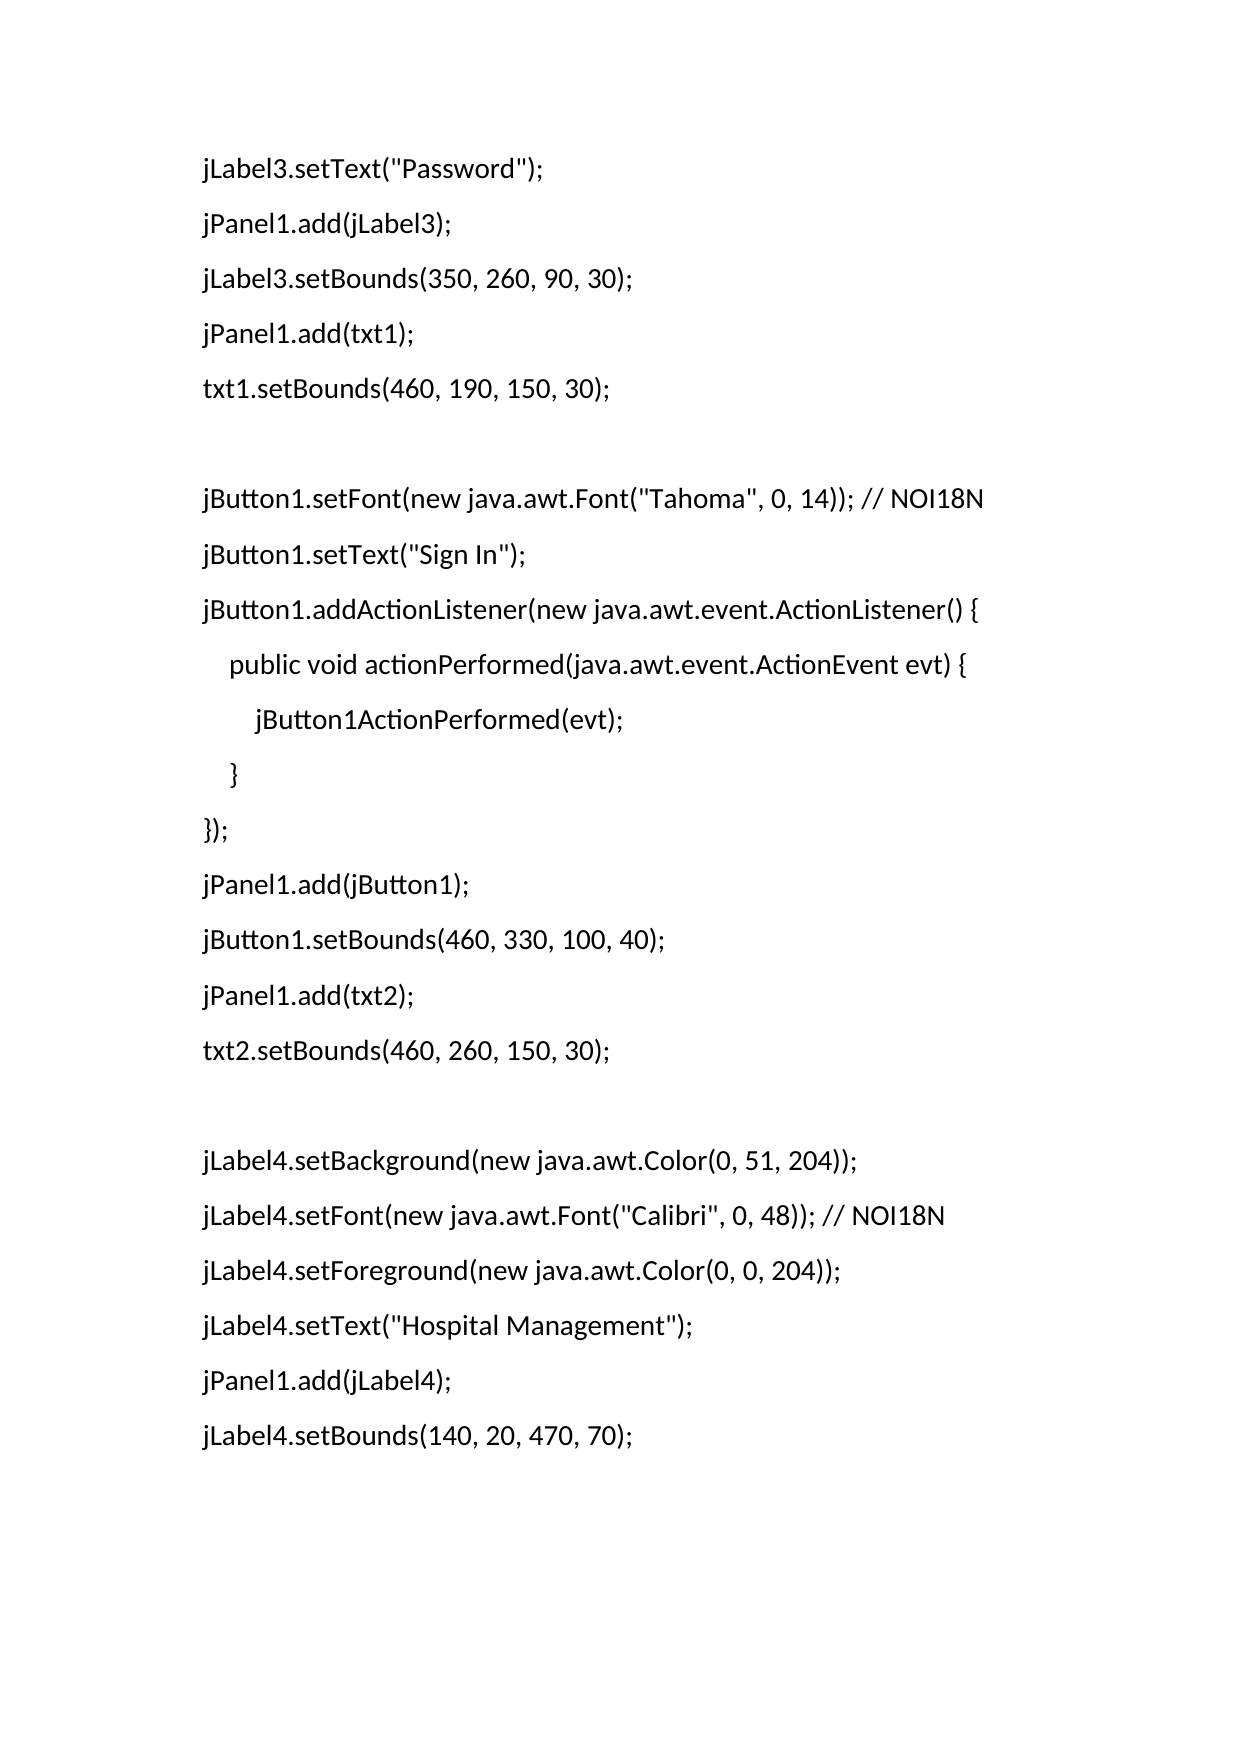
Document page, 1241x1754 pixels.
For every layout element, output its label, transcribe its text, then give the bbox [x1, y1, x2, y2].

text txt2.setBounds(460, 260, 150, 30); [150, 1032, 1090, 1067]
text jLabel4.setBackground(new java.awt.Color(0, 51, 204)); [150, 1142, 1090, 1177]
text jButton1.addActionListener(new java.awt.event.ActionListener() { [150, 591, 1090, 626]
text jPanel1.add(jButton1); [150, 866, 1090, 902]
text jButton1ActionPerformed(evt); [150, 701, 1090, 737]
text } [150, 756, 1090, 792]
text txt1.setBounds(460, 190, 150, 30); [150, 370, 1090, 406]
text jPanel1.add(txt1); [150, 315, 1090, 351]
text jLabel4.setBounds(140, 20, 470, 70); [150, 1417, 1090, 1453]
text }); [150, 811, 1090, 847]
text jButton1.setFont(new java.awt.Font("Tahoma", 0, 14)); // NOI18N [150, 481, 1090, 516]
text jPanel1.add(jLabel3); [150, 205, 1090, 241]
text jLabel4.setText("Hospital Management"); [150, 1307, 1090, 1343]
text jLabel4.setForeground(new java.awt.Color(0, 0, 204)); [150, 1252, 1090, 1288]
text public void actionPerformed(java.awt.event.ActionEvent evt) { [150, 646, 1090, 682]
text jButton1.setText("Sign In"); [150, 536, 1090, 571]
text jPanel1.add(jLabel4); [150, 1362, 1090, 1398]
text jLabel3.setBounds(350, 260, 90, 30); [150, 260, 1090, 296]
text jPanel1.add(txt2); [150, 977, 1090, 1012]
text jLabel3.setText("Password"); [150, 150, 1090, 186]
text jLabel4.setFont(new java.awt.Font("Calibri", 0, 48)); // NOI18N [150, 1197, 1090, 1233]
text jButton1.setBounds(460, 330, 100, 40); [150, 921, 1090, 957]
